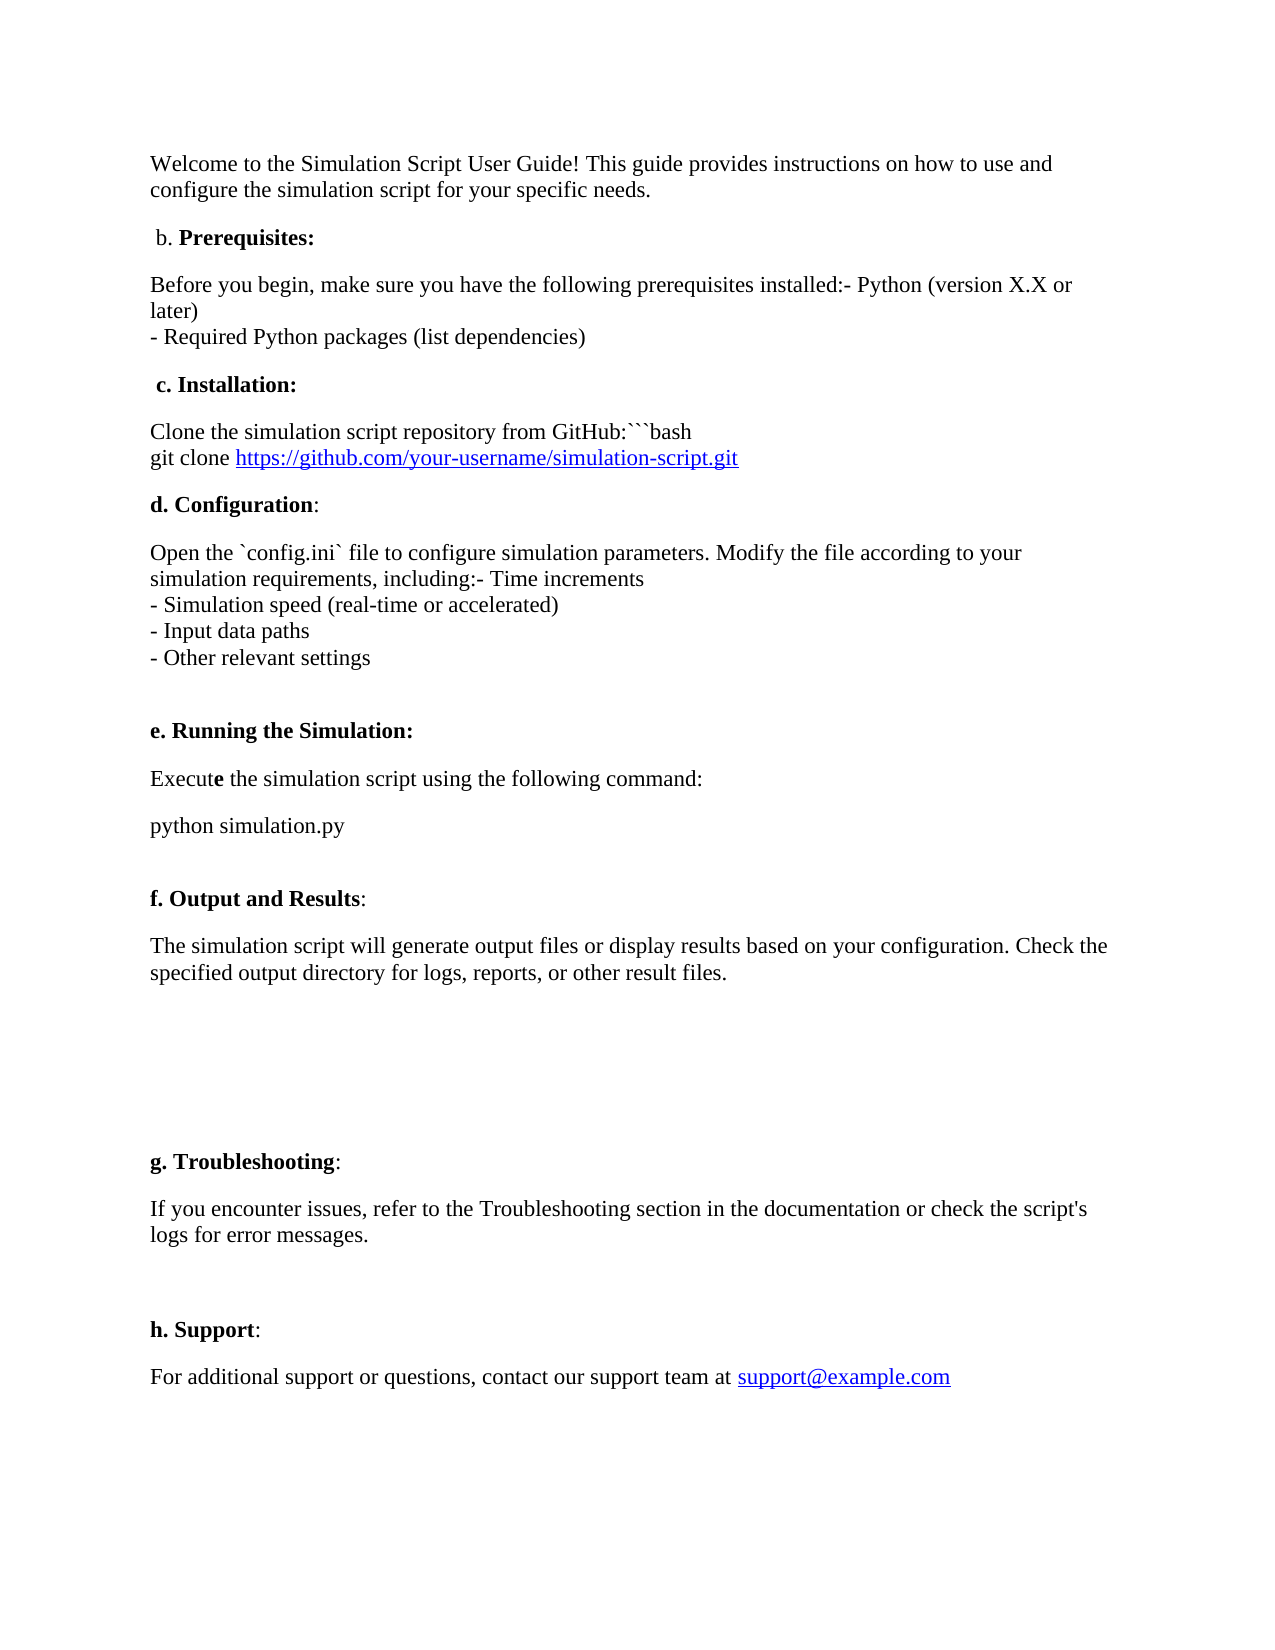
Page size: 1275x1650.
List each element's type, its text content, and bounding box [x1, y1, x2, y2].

text Welcome to the Simulation Script User Guide! This guide provides instructions on how to use and configure the simulation script for your specific needs. [150, 150, 1125, 203]
text Clone the simulation script repository from GitHub:```bash git clone https://github.com/your-username/simulation-script.git [150, 418, 1125, 471]
text e. Running the Simulation: [150, 691, 1125, 744]
text For additional support or questions, contact our support team at support@example.com [150, 1363, 1125, 1389]
text c. Installation: [150, 371, 1125, 397]
text Before you begin, make sure you have the following prerequisites installed:- Python (version X.X or later) - Required Python packages (list dependencies) [150, 271, 1125, 350]
text f. Output and Results: [150, 859, 1125, 912]
text Open the `config.ini` file to configure simulation parameters. Modify the file according to your simulation requirements, including:- Time increments - Simulation speed (real-time or accelerated) - Input data paths - Other relevant settings [150, 538, 1125, 670]
text The simulation script will generate output files or display results based on your configuration. Check the specified output directory for logs, reports, or other result files. [150, 933, 1125, 985]
text g. Troubleshooting: [150, 1148, 1125, 1174]
text b. Prerequisites: [150, 223, 1125, 250]
text Execute the simulation script using the following command: [150, 765, 1125, 791]
text python simulation.py [150, 812, 1125, 838]
text d. Configuration: [150, 491, 1125, 518]
text If you encounter issues, refer to the Troubleshooting section in the documentation or check the script's logs for error messages. [150, 1195, 1125, 1248]
text h. Support: [150, 1316, 1125, 1342]
